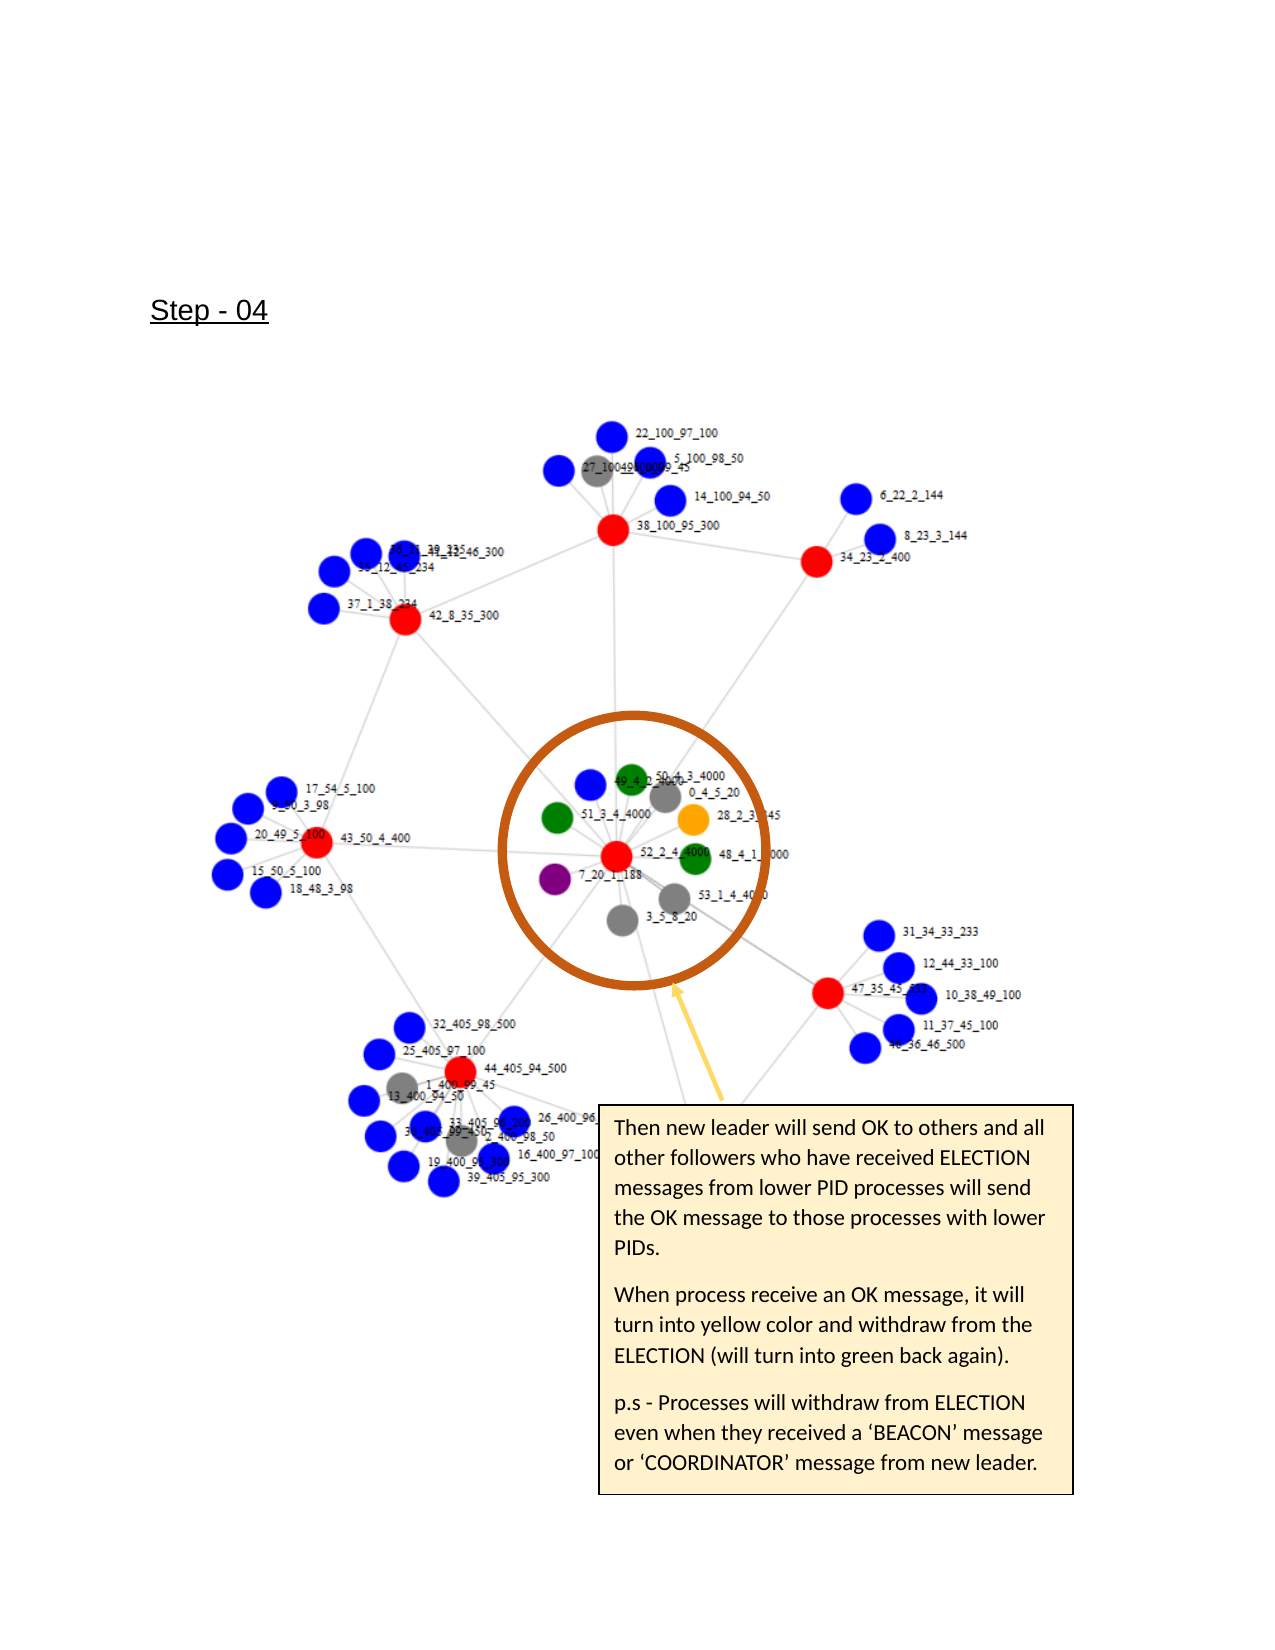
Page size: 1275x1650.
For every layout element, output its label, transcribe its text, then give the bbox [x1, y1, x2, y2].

picture [136, 364, 1112, 1327]
text Step - 04 [150, 293, 1125, 327]
